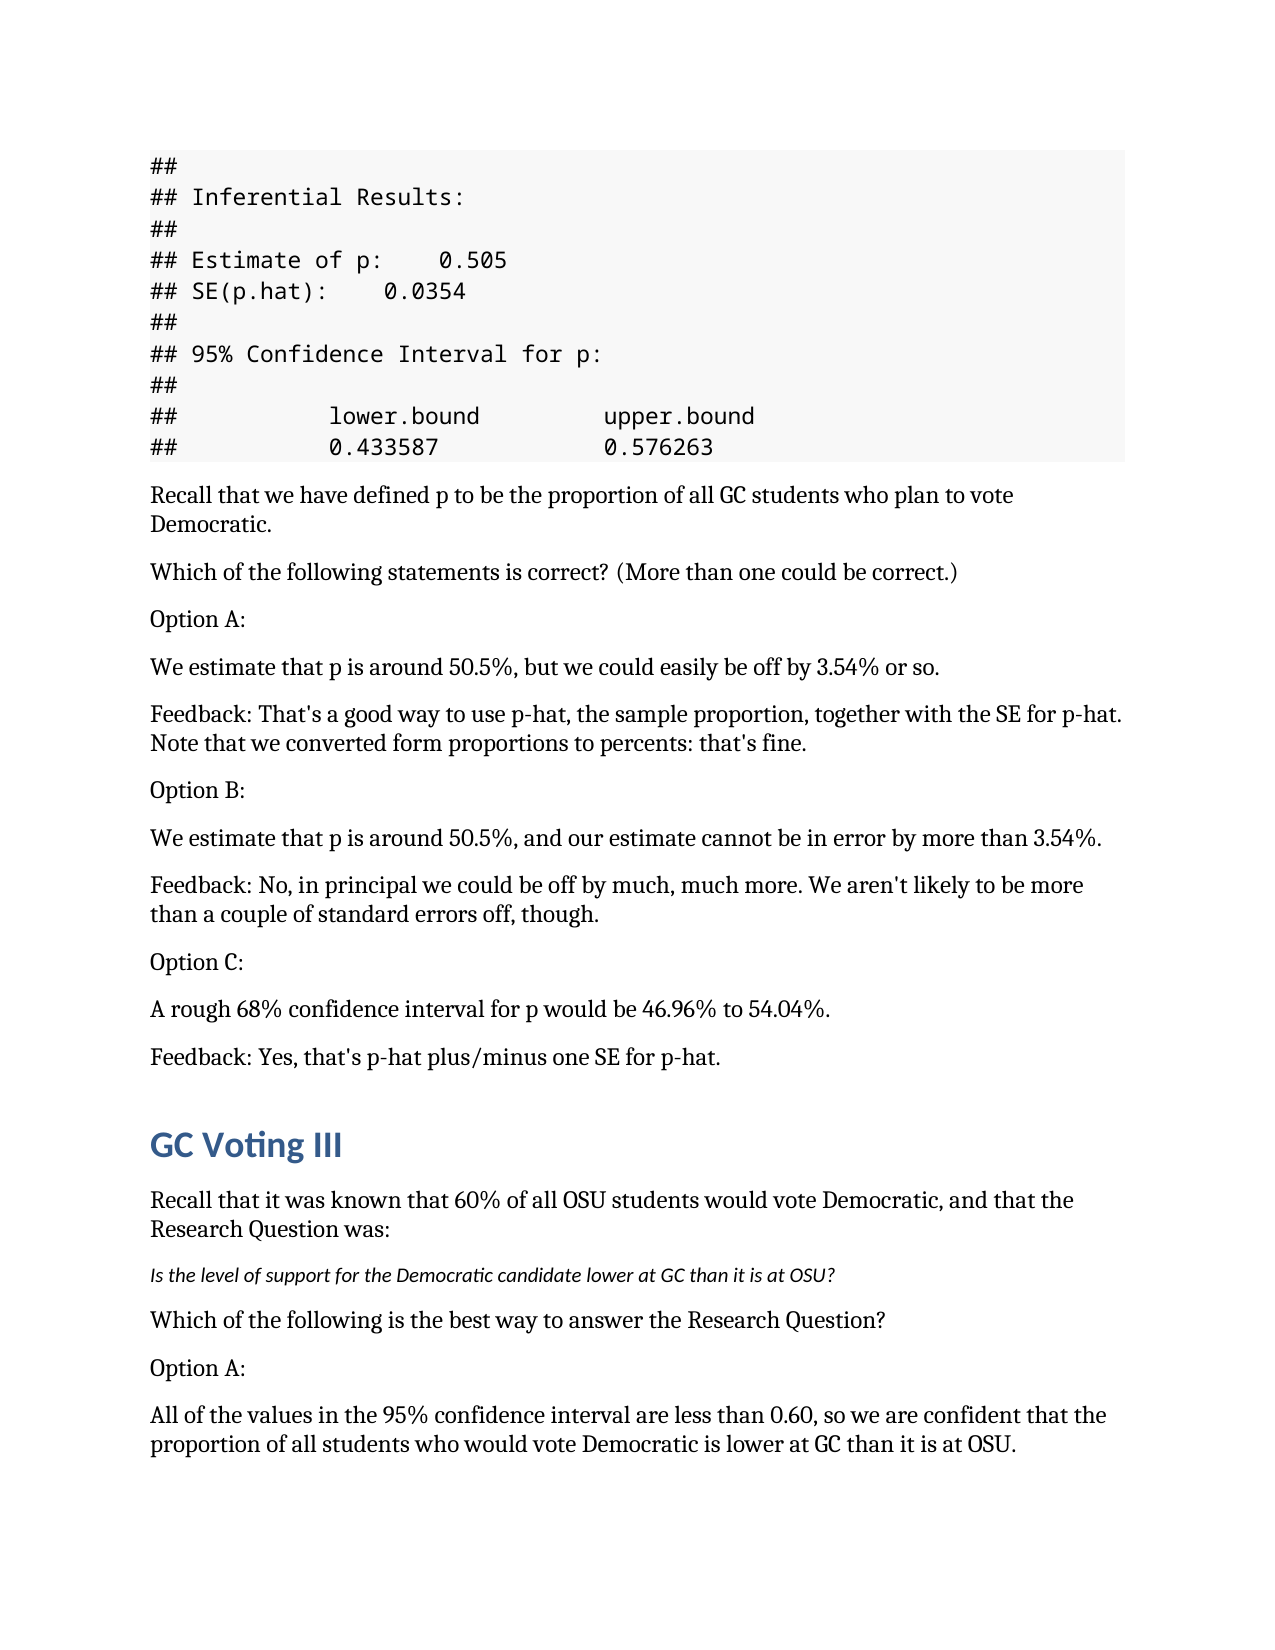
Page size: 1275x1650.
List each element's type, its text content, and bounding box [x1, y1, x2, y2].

text Recall that it was known that 60% of all OSU students would vote Democratic, and that the Research Question was: [150, 1186, 1125, 1243]
text Which of the following statements is correct? (More than one could be correct.) [150, 557, 1125, 586]
text Which of the following is the best way to answer the Research Question? [150, 1306, 1125, 1335]
text A rough 68% confidence interval for p would be 46.96% to 54.04%. [150, 995, 1125, 1024]
text Option A: [150, 605, 1125, 634]
text Feedback: No, in principal we could be off by much, much more. We aren't likely to be more than a couple of standard errors off, though. [150, 871, 1125, 929]
text Is the level of support for the Democratic candidate lower at GC than it is at OSU? [150, 1262, 1125, 1287]
text We estimate that p is around 50.5%, but we could easily be off by 3.54% or so. [150, 652, 1125, 681]
text All of the values in the 95% confidence interval are less than 0.60, so we are confident that the proportion of all students who would vote Democratic is lower at GC than it is at OSU. [150, 1401, 1125, 1459]
text Option A: [150, 1354, 1125, 1382]
text Recall that we have defined p to be the proportion of all GC students who plan to vote Democratic. [150, 481, 1125, 539]
text Option C: [150, 947, 1125, 976]
subtitle GC Voting III [150, 1121, 1125, 1167]
text Option B: [150, 776, 1125, 805]
text Feedback: Yes, that's p-hat plus/minus one SE for p-hat. [150, 1042, 1125, 1071]
text We estimate that p is around 50.5%, and our estimate cannot be in error by more than 3.54%. [150, 824, 1125, 852]
text Feedback: That's a good way to use p-hat, the sample proportion, together with the SE for p-hat. Note that we converted form proportions to percents: that's fine. [150, 700, 1125, 757]
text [150, 150, 1125, 462]
